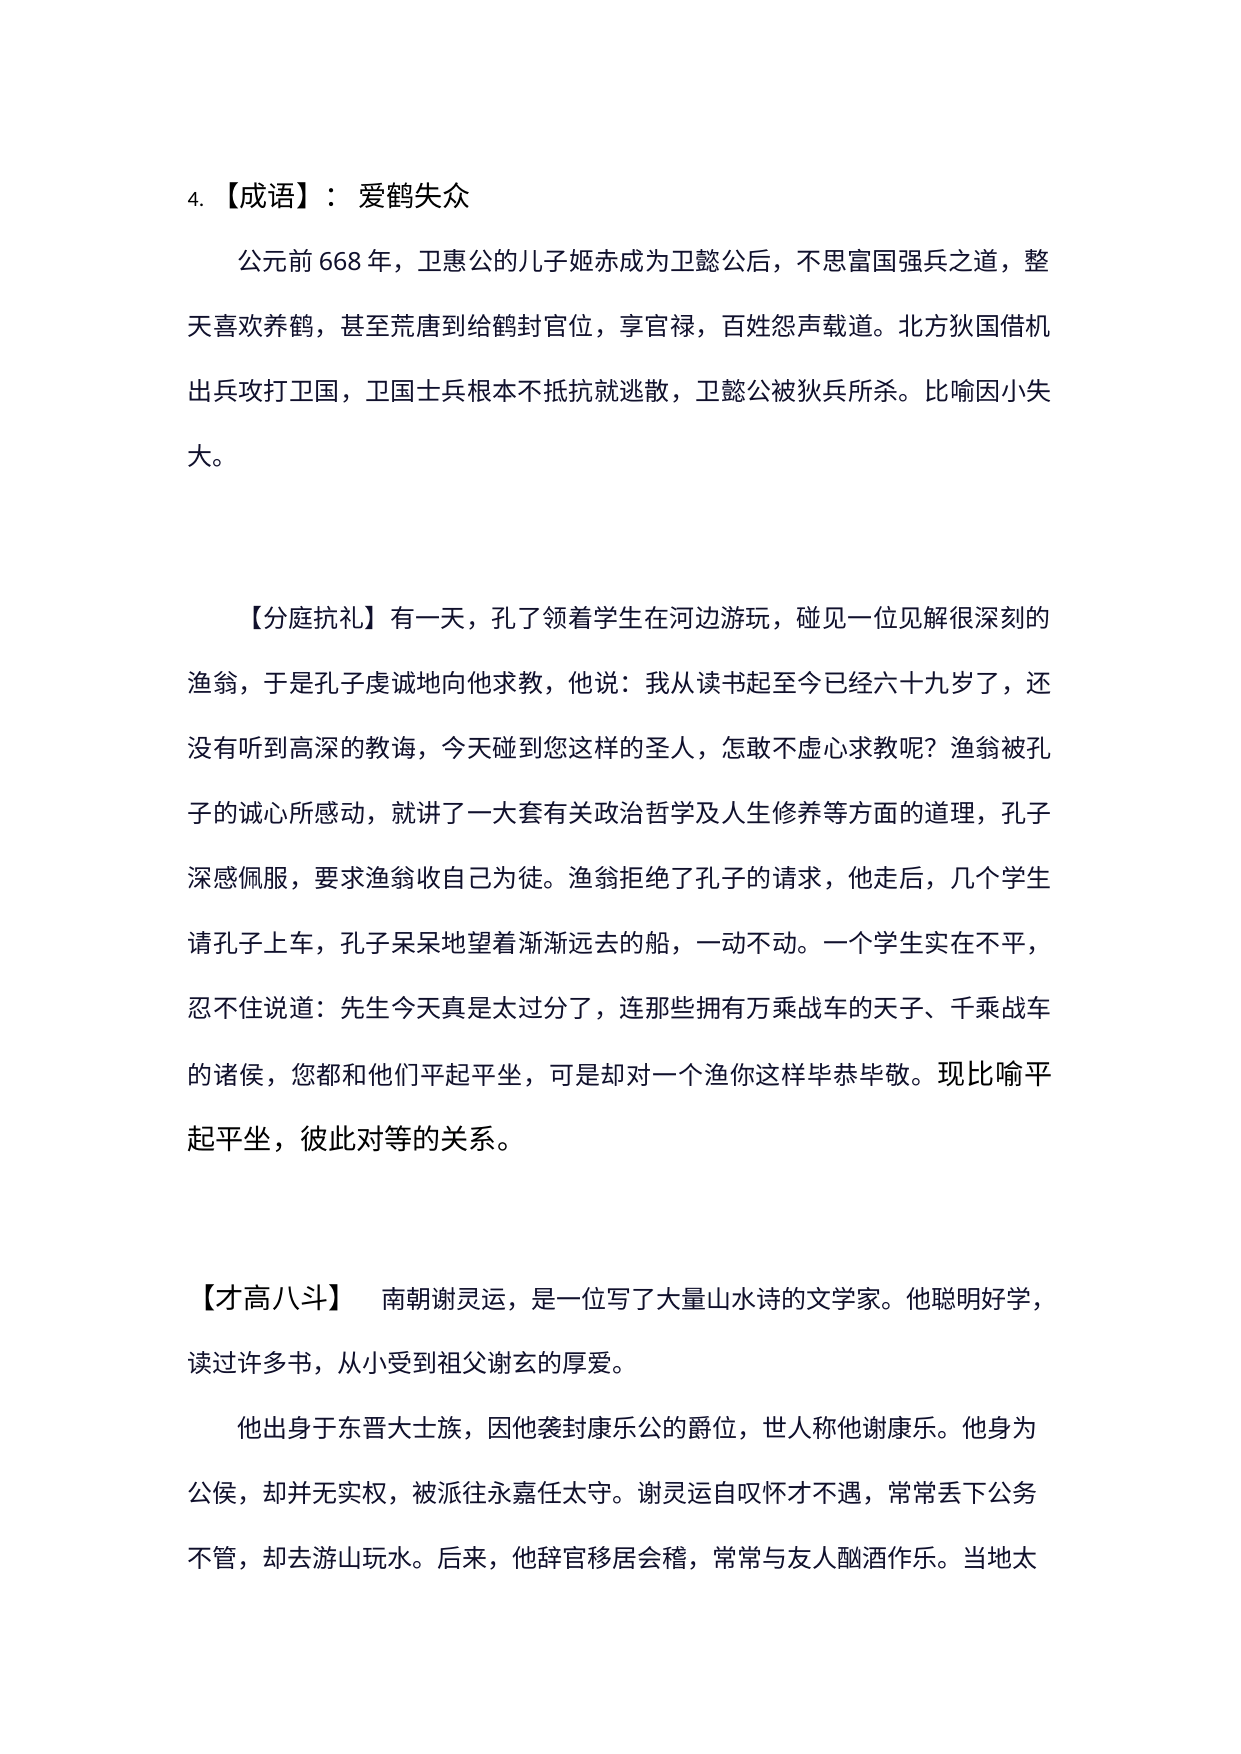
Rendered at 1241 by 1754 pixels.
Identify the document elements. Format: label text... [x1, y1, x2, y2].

text 4. 【成语】： 爱鹤失众 [187, 162, 1053, 227]
text 【分庭抗礼】有一天，孔了领着学生在河边游玩，碰见一位见解很深刻的渔翁，于是孔子虔诚地向他求教，他说：我从读书起至今已经六十九岁了，还没有听到高深的教诲，今天碰到您这样的圣人，怎敢不虚心求教呢？渔翁被孔子的诚心所感动，就讲了一大套有关政治哲学及人生修养等方面的道理，孔子深感佩服，要求渔翁收自己为徒。渔翁拒绝了孔子的请求，他走后，几个学生请孔子上车，孔子呆呆地望着渐渐远去的船，一动不动。一个学生实在不平，忍不住说道：先生今天真是太过分了，连那些拥有万乘战车的天子、千乘战车的诸侯，您都和他们平起平坐，可是却对一个渔你这样毕恭毕敬。现比喻平起平坐，彼此对等的关系。 [187, 584, 1053, 1169]
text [187, 1264, 1053, 1589]
text 公元前668年，卫惠公的儿子姬赤成为卫懿公后，不思富国强兵之道，整天喜欢养鹤，甚至荒唐到给鹤封官位，享官禄，百姓怨声载道。北方狄国借机出兵攻打卫国，卫国士兵根本不抵抗就逃散，卫懿公被狄兵所杀。比喻因小失大。 [187, 227, 1053, 487]
